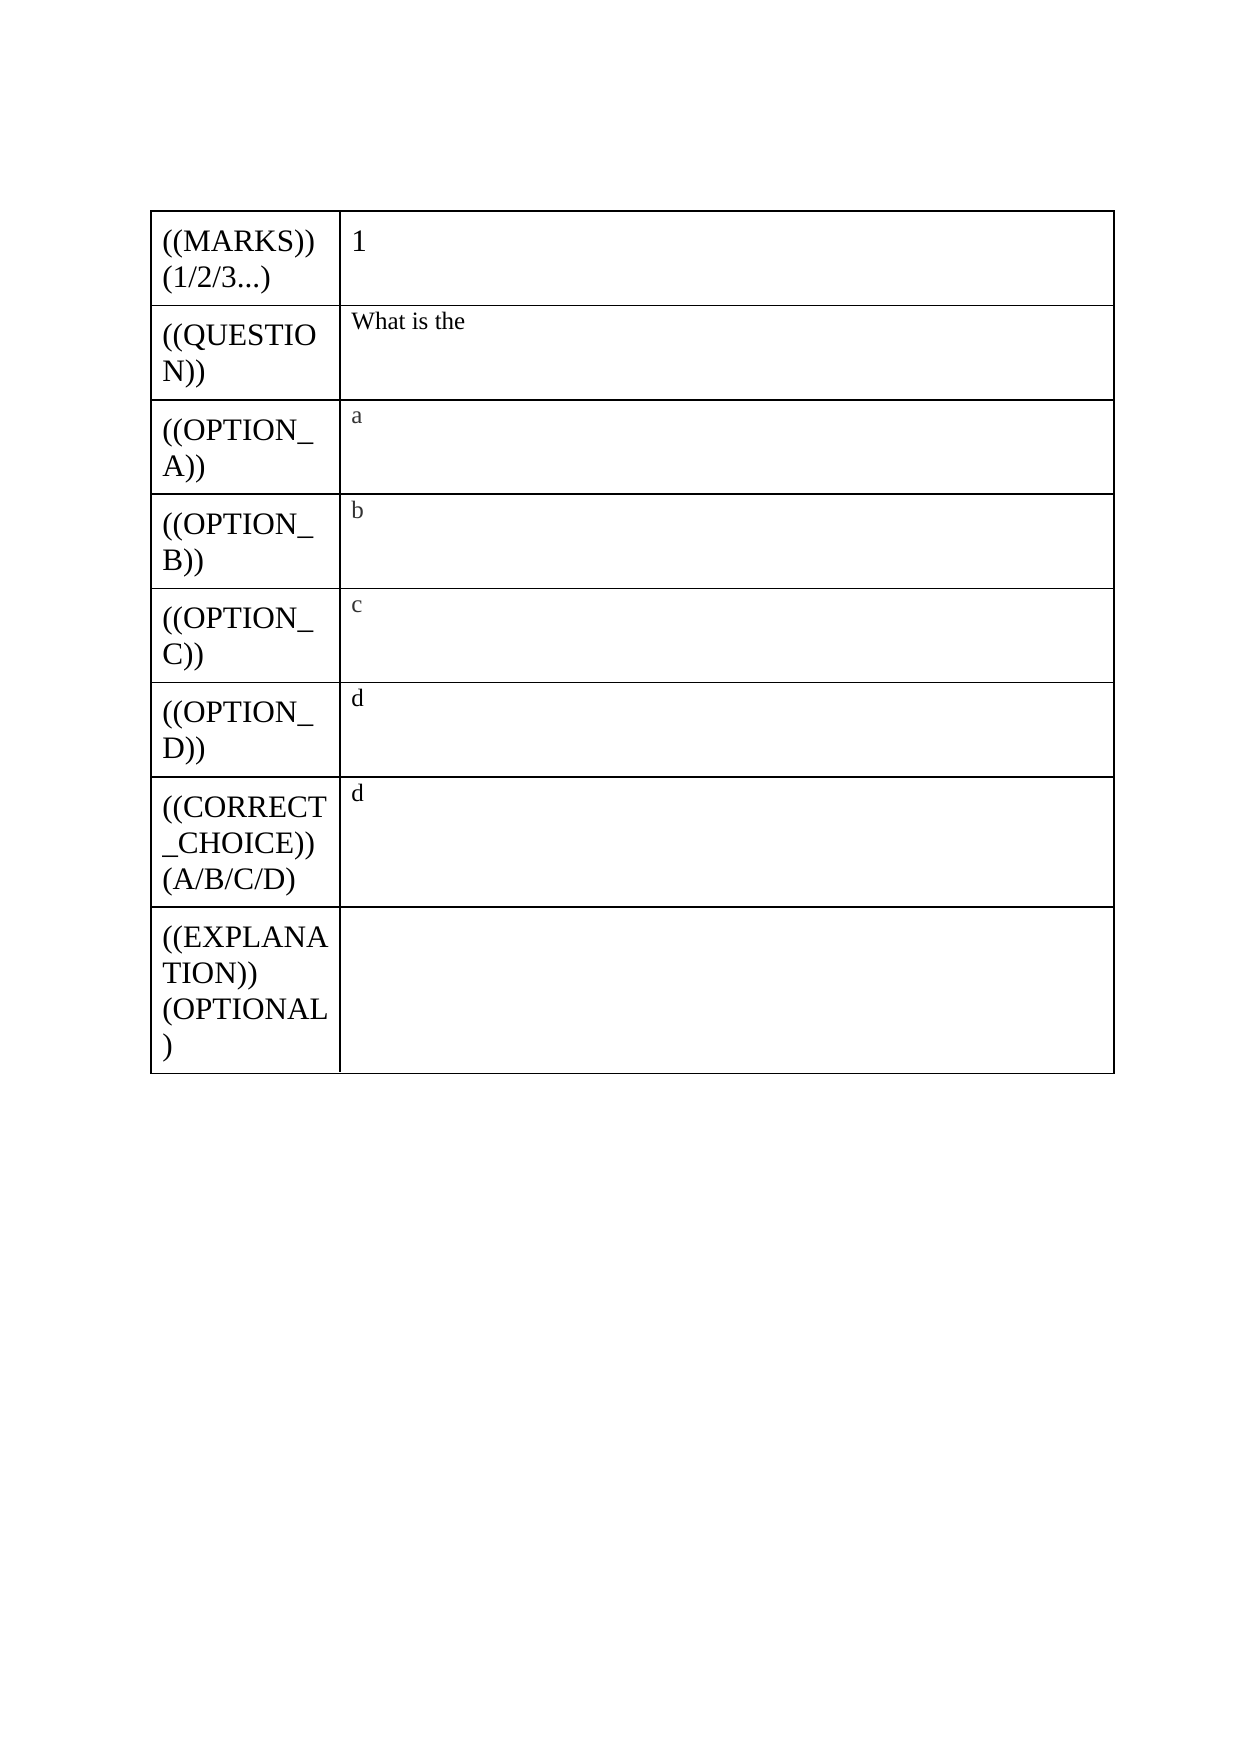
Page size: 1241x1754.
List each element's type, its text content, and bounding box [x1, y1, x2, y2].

table_cell ((EXPLANATION)) (OPTIONAL) [152, 908, 339, 1072]
table_cell What is the [341, 306, 1113, 399]
table_header ((MARKS)) (1/2/3...) [152, 212, 339, 305]
table_cell ((OPTION_B)) [152, 495, 339, 587]
table_cell a [341, 401, 1113, 493]
table_cell [341, 908, 1113, 1072]
table_cell ((OPTION_D)) [152, 683, 339, 776]
table_cell ((OPTION_C)) [152, 589, 339, 682]
table_cell d [341, 778, 1113, 906]
table_cell ((OPTION_A)) [152, 401, 339, 493]
table_cell d [341, 683, 1113, 776]
table_cell b [341, 495, 1113, 587]
table_cell c [341, 589, 1113, 682]
table_cell ((CORRECT_CHOICE)) (A/B/C/D) [152, 778, 339, 906]
table_cell ((QUESTION)) [152, 306, 339, 399]
table_header 1 [341, 212, 1113, 305]
